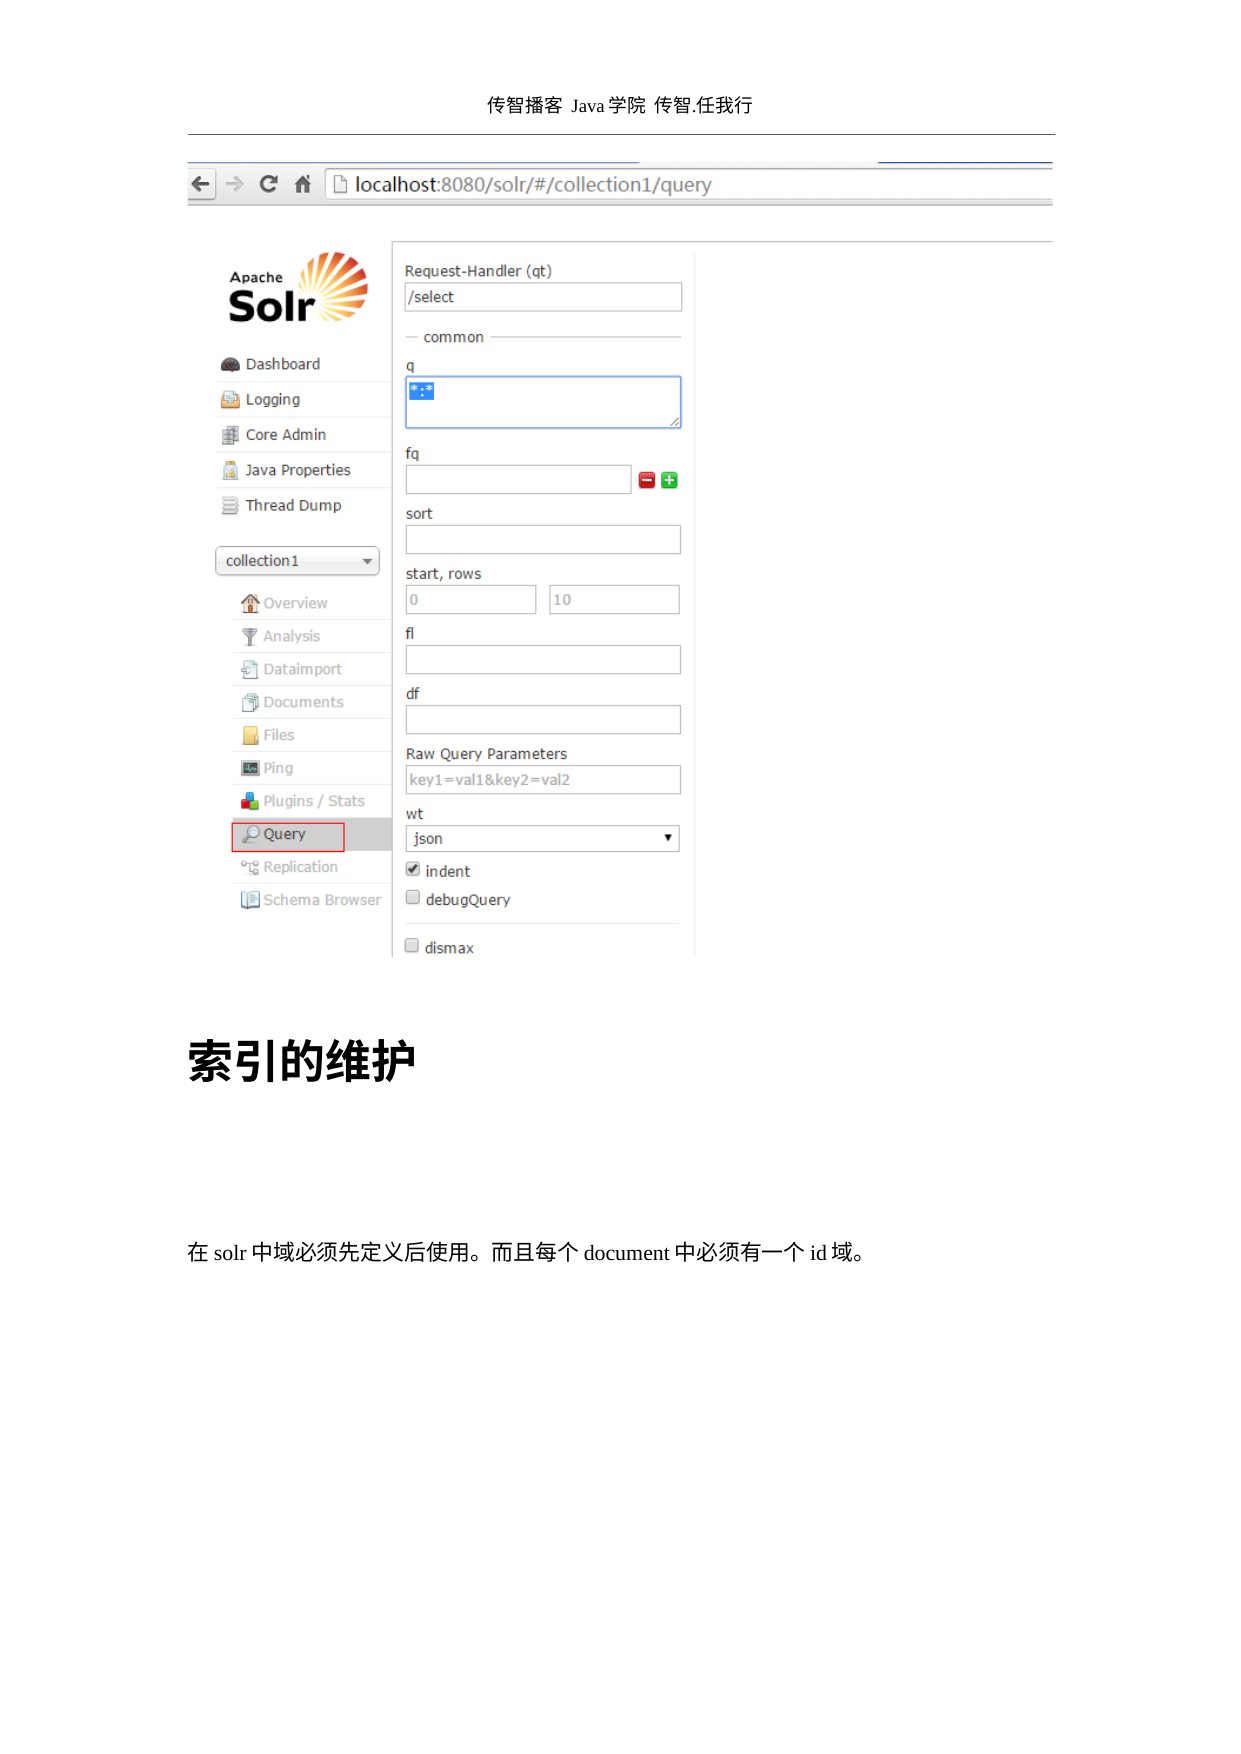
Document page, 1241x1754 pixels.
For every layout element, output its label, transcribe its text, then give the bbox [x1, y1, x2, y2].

picture [187, 162, 1053, 957]
text 在solr中域必须先定义后使用。而且每个document中必须有一个id域。 [187, 1234, 1053, 1267]
subtitle 索引的维护 [187, 1010, 1053, 1107]
